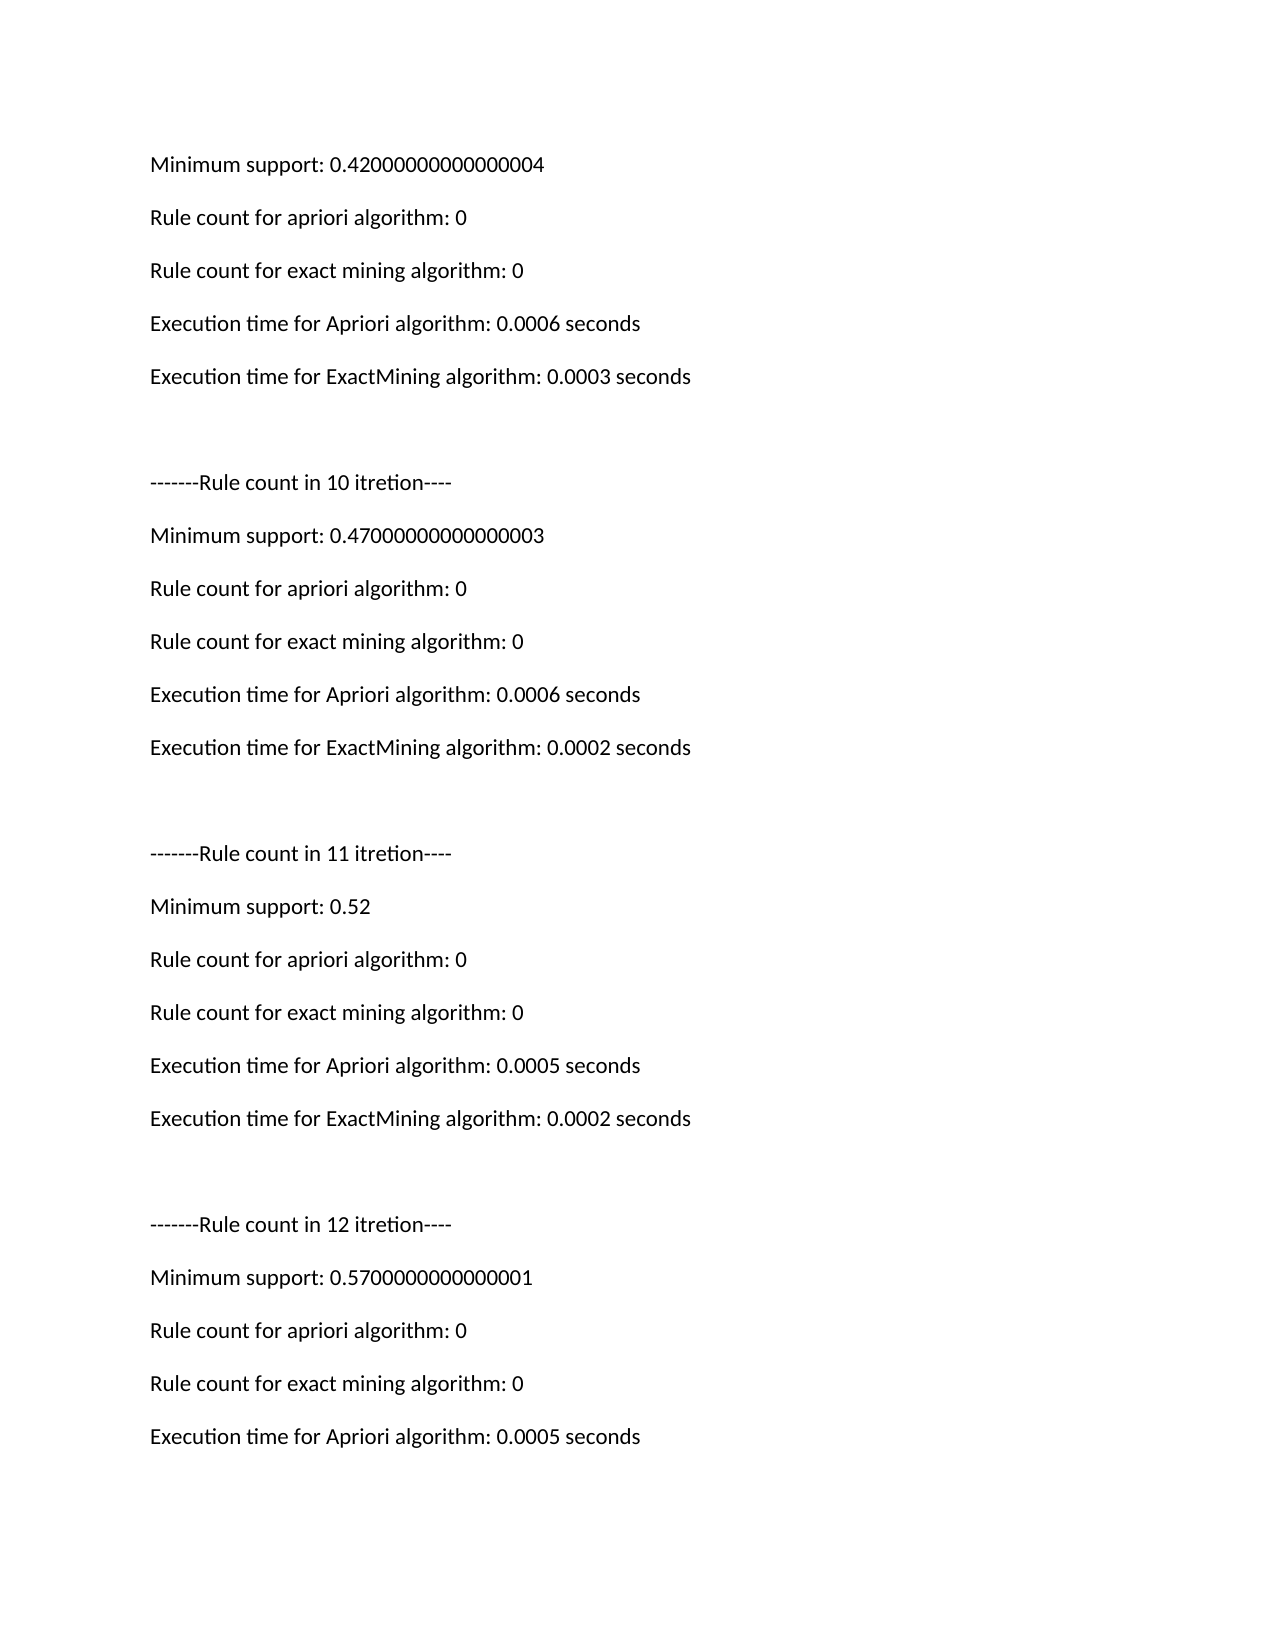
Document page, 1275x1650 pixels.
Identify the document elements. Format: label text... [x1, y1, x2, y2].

text -------Rule count in 12 itretion---- [150, 1210, 1125, 1238]
text Execution time for ExactMining algorithm: 0.0002 seconds [150, 733, 1125, 761]
text Rule count for apriori algorithm: 0 [150, 574, 1125, 602]
text Minimum support: 0.42000000000000004 [150, 150, 1125, 178]
text Rule count for exact mining algorithm: 0 [150, 627, 1125, 655]
text Minimum support: 0.47000000000000003 [150, 521, 1125, 549]
text Execution time for ExactMining algorithm: 0.0003 seconds [150, 362, 1125, 390]
text Rule count for exact mining algorithm: 0 [150, 998, 1125, 1026]
text -------Rule count in 11 itretion---- [150, 839, 1125, 867]
text Execution time for ExactMining algorithm: 0.0002 seconds [150, 1104, 1125, 1132]
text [150, 1369, 1125, 1397]
text Minimum support: 0.5700000000000001 [150, 1263, 1125, 1291]
text -------Rule count in 10 itretion---- [150, 468, 1125, 496]
text Rule count for apriori algorithm: 0 [150, 945, 1125, 973]
text Rule count for apriori algorithm: 0 [150, 203, 1125, 231]
text Execution time for Apriori algorithm: 0.0006 seconds [150, 680, 1125, 708]
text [150, 256, 1125, 284]
text Execution time for Apriori algorithm: 0.0005 seconds [150, 1051, 1125, 1079]
text Minimum support: 0.52 [150, 892, 1125, 920]
text Rule count for apriori algorithm: 0 [150, 1316, 1125, 1344]
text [150, 309, 1125, 337]
text Execution time for Apriori algorithm: 0.0005 seconds [150, 1422, 1125, 1451]
